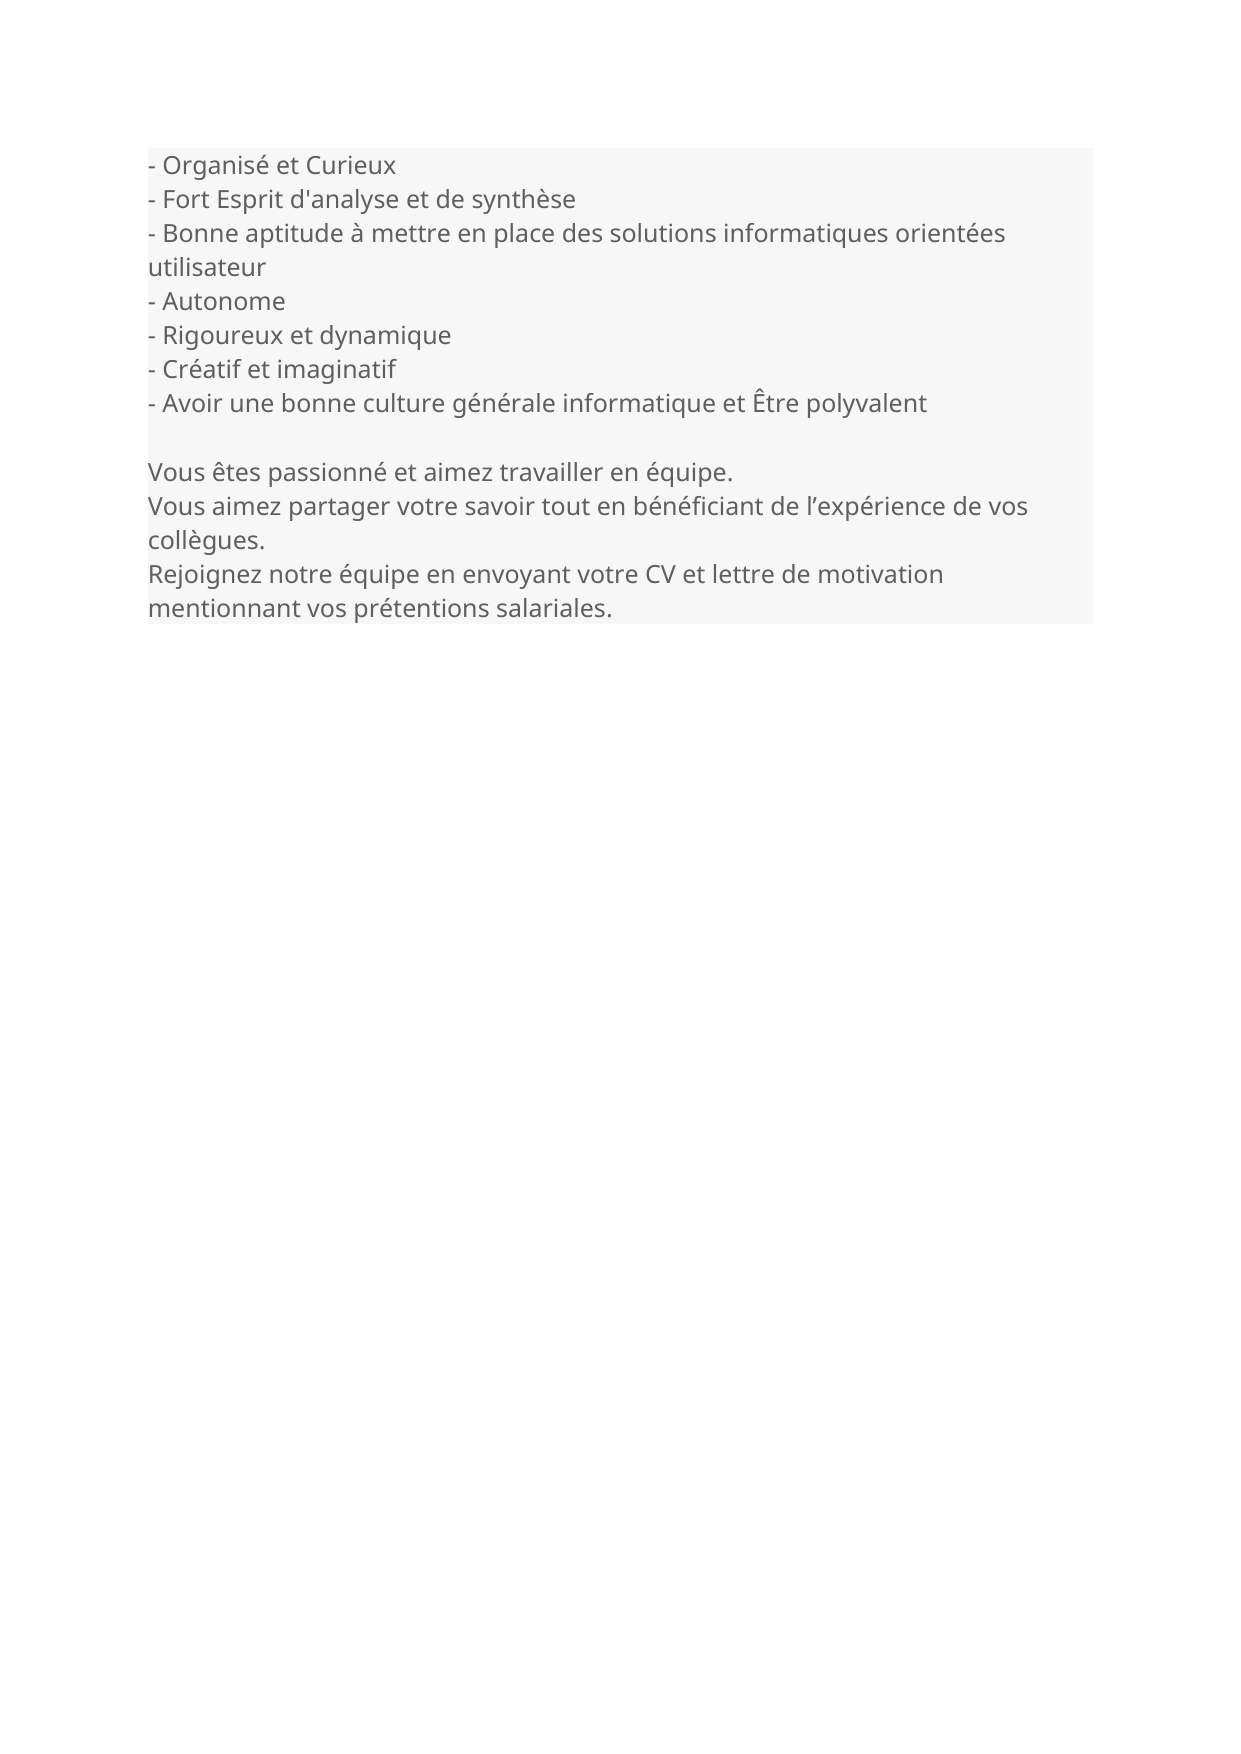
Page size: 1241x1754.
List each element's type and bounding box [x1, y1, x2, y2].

text [148, 148, 1093, 624]
